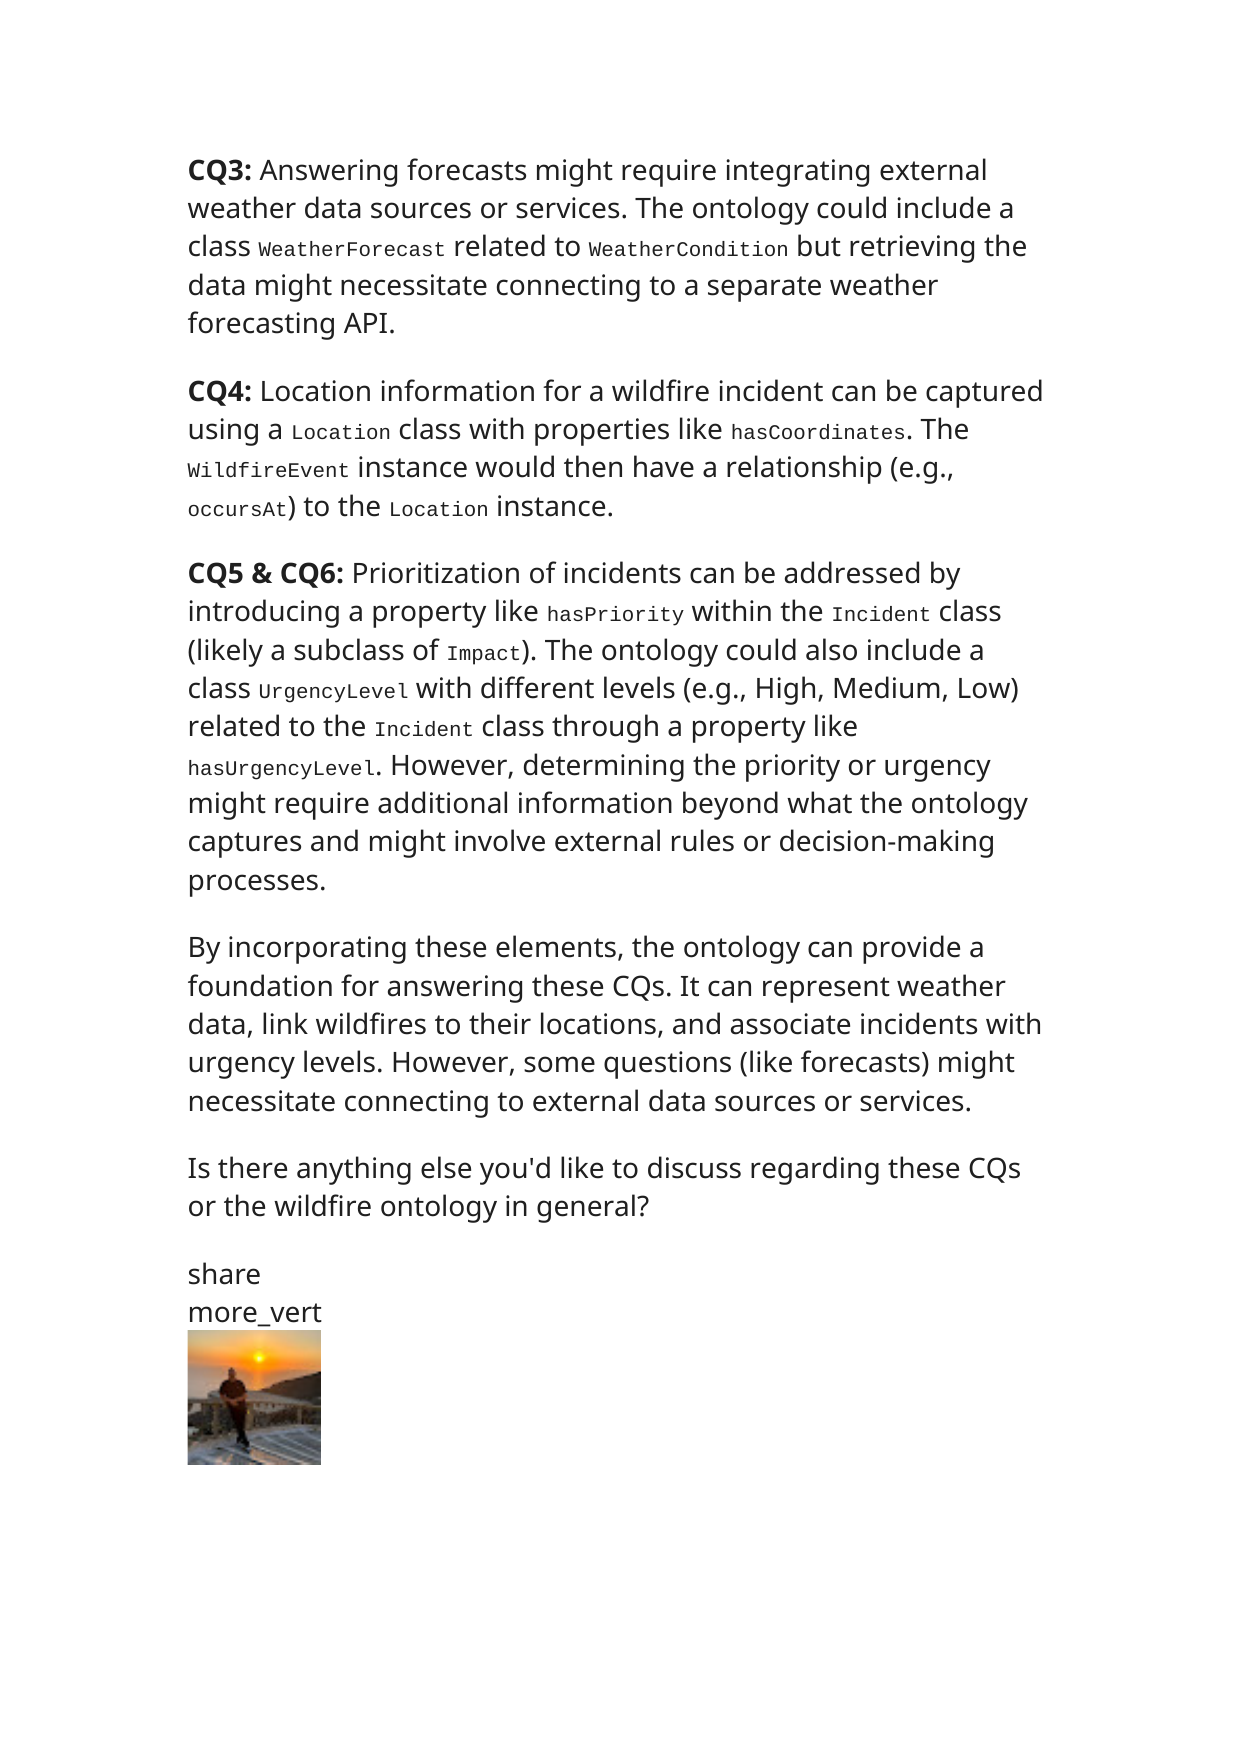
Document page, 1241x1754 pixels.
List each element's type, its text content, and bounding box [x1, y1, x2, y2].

text CQ3: Answering forecasts might require integrating external weather data sources or services. The ontology could include a class WeatherForecast related to WeatherCondition but retrieving the data might necessitate connecting to a separate weather forecasting API. [187, 150, 1053, 342]
picture [187, 1330, 321, 1465]
text more_vert [187, 1292, 1053, 1331]
text CQ4: Location information for a wildfire incident can be captured using a Location class with properties like hasCoordinates. The WildfireEvent instance would then have a relationship (e.g., occursAt) to the Location instance. [187, 371, 1053, 524]
text share [187, 1254, 1053, 1292]
text By incorporating these elements, the ontology can provide a foundation for answering these CQs. It can represent weather data, link wildfires to their locations, and associate incidents with urgency levels. However, some questions (like forecasts) might necessitate connecting to external data sources or services. [187, 927, 1053, 1119]
text Is there anything else you'd like to discuss regarding these CQs or the wildfire ontology in general? [187, 1148, 1053, 1225]
text CQ5 & CQ6: Prioritization of incidents can be addressed by introducing a property like hasPriority within the Incident class (likely a subclass of Impact). The ontology could also include a class UrgencyLevel with different levels (e.g., High, Medium, Low) related to the Incident class through a property like hasUrgencyLevel. However, determining the priority or urgency might require additional information beyond what the ontology captures and might involve external rules or decision-making processes. [187, 553, 1053, 898]
